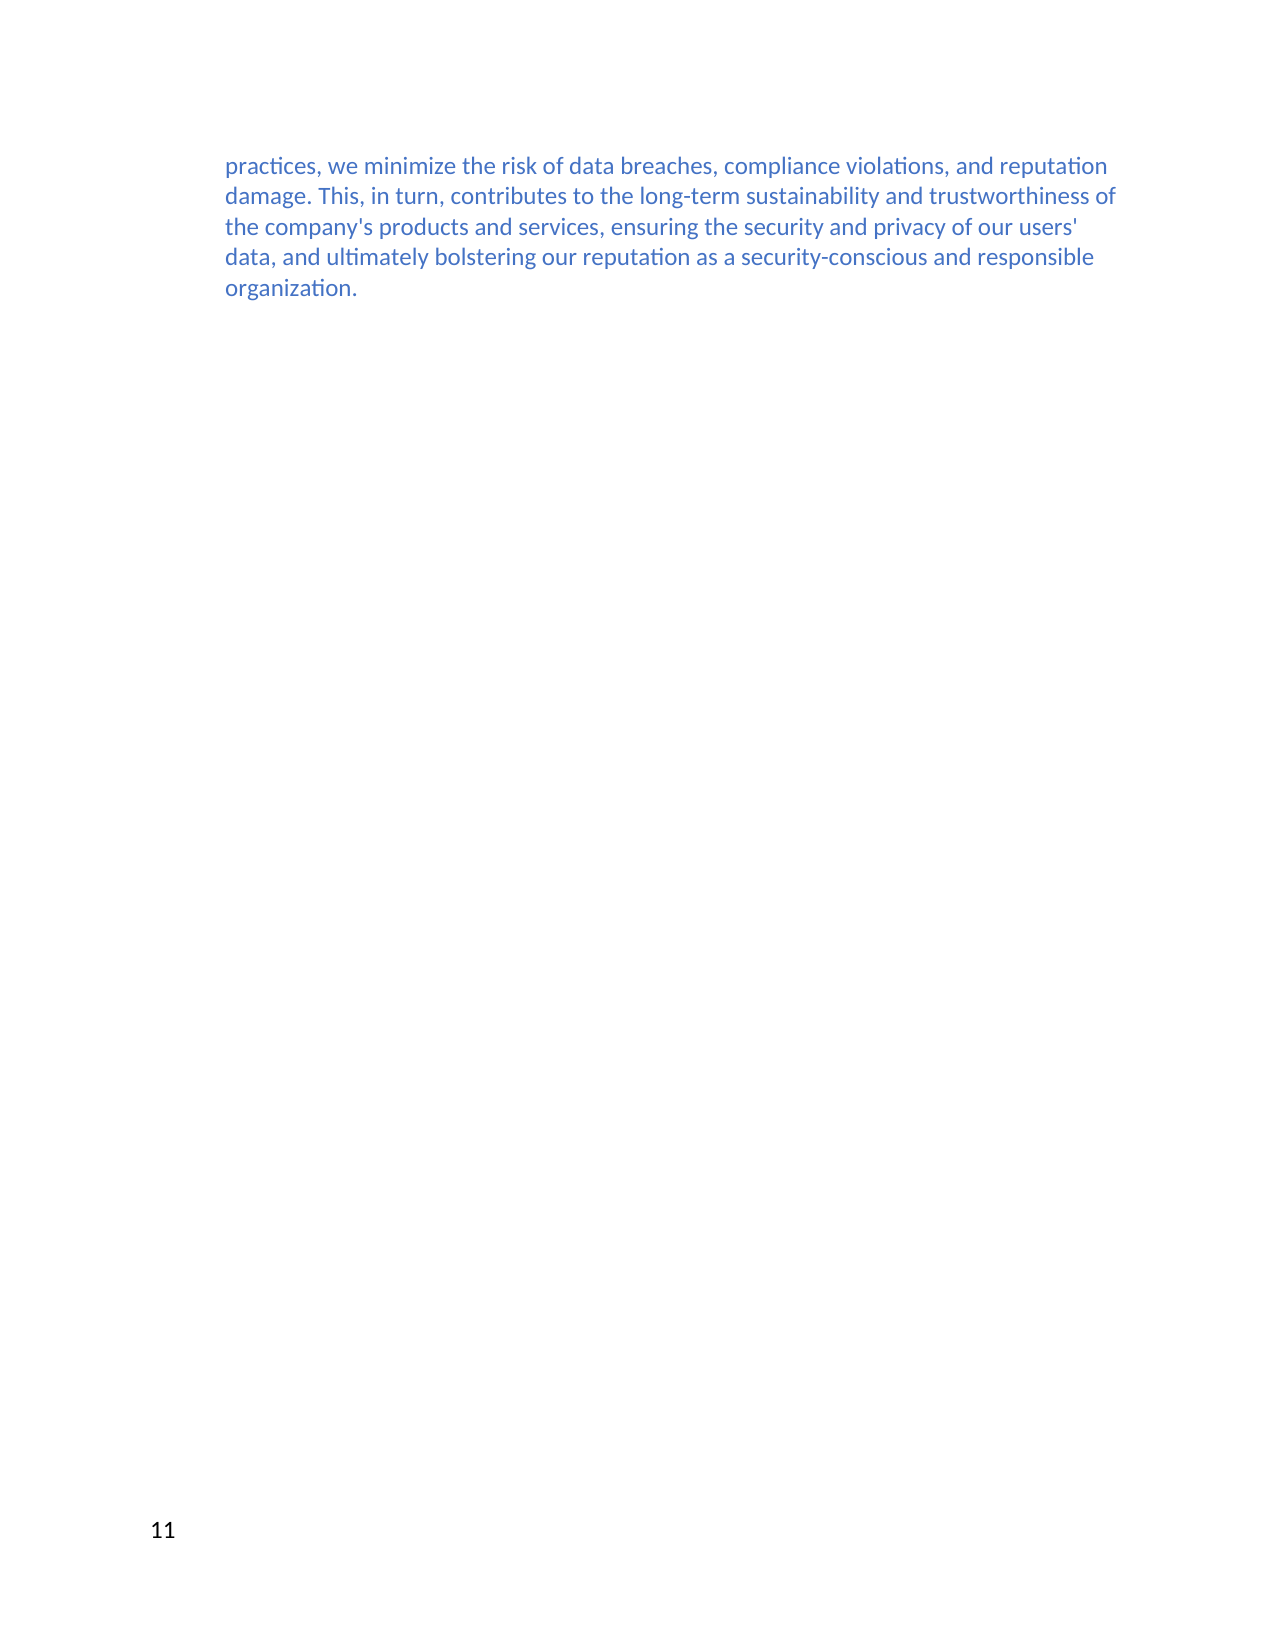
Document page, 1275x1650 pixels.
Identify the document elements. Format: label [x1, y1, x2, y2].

list [187, 150, 1125, 303]
